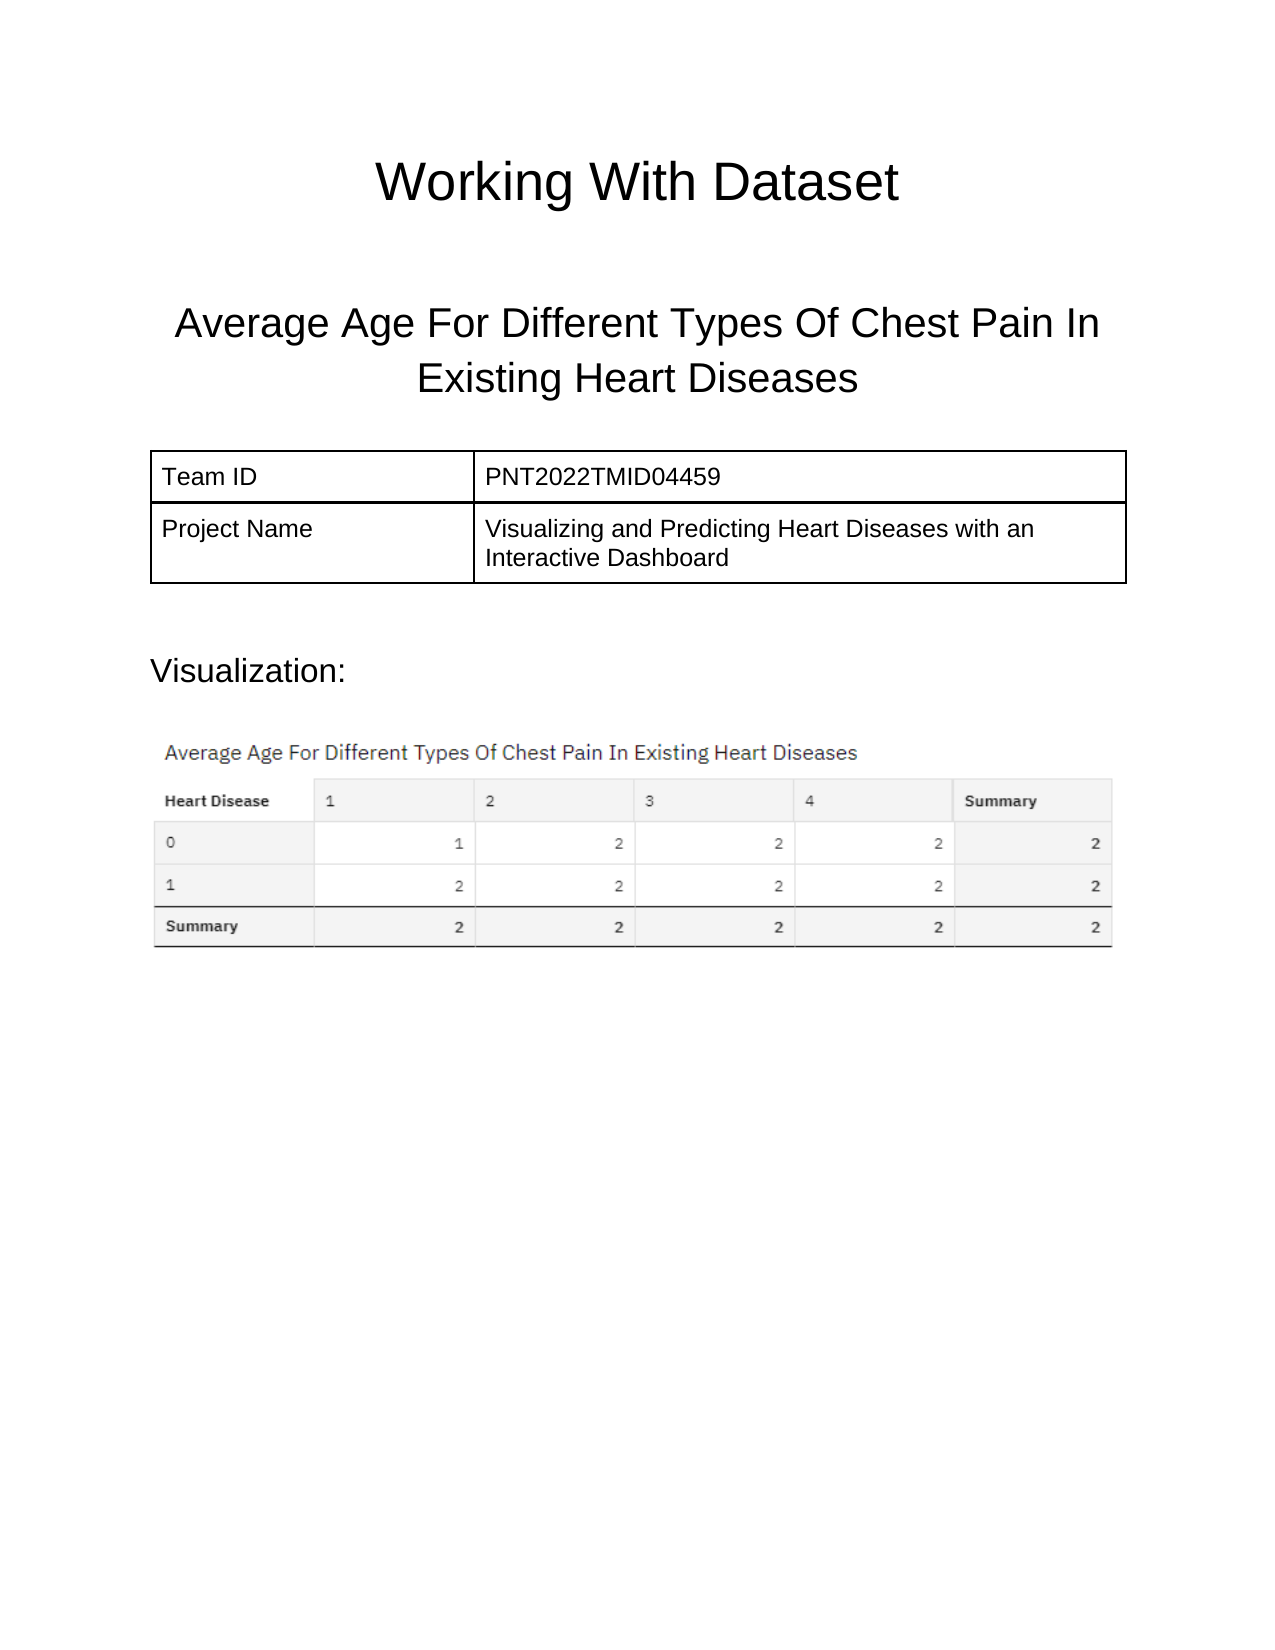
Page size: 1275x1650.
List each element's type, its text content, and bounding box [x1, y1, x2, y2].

subtitle Average Age For Different Types Of Chest Pain In Existing Heart Diseases [150, 298, 1125, 401]
table_header PNT2022TMID04459 [475, 452, 1125, 501]
picture [150, 732, 1125, 966]
title Working With Dataset [150, 150, 1125, 212]
table_header Team ID [152, 452, 473, 501]
table_cell Project Name [152, 504, 473, 582]
table_cell Visualizing and Predicting Heart Diseases with an Interactive Dashboard [475, 504, 1125, 582]
subtitle Visualization: [150, 652, 1125, 690]
